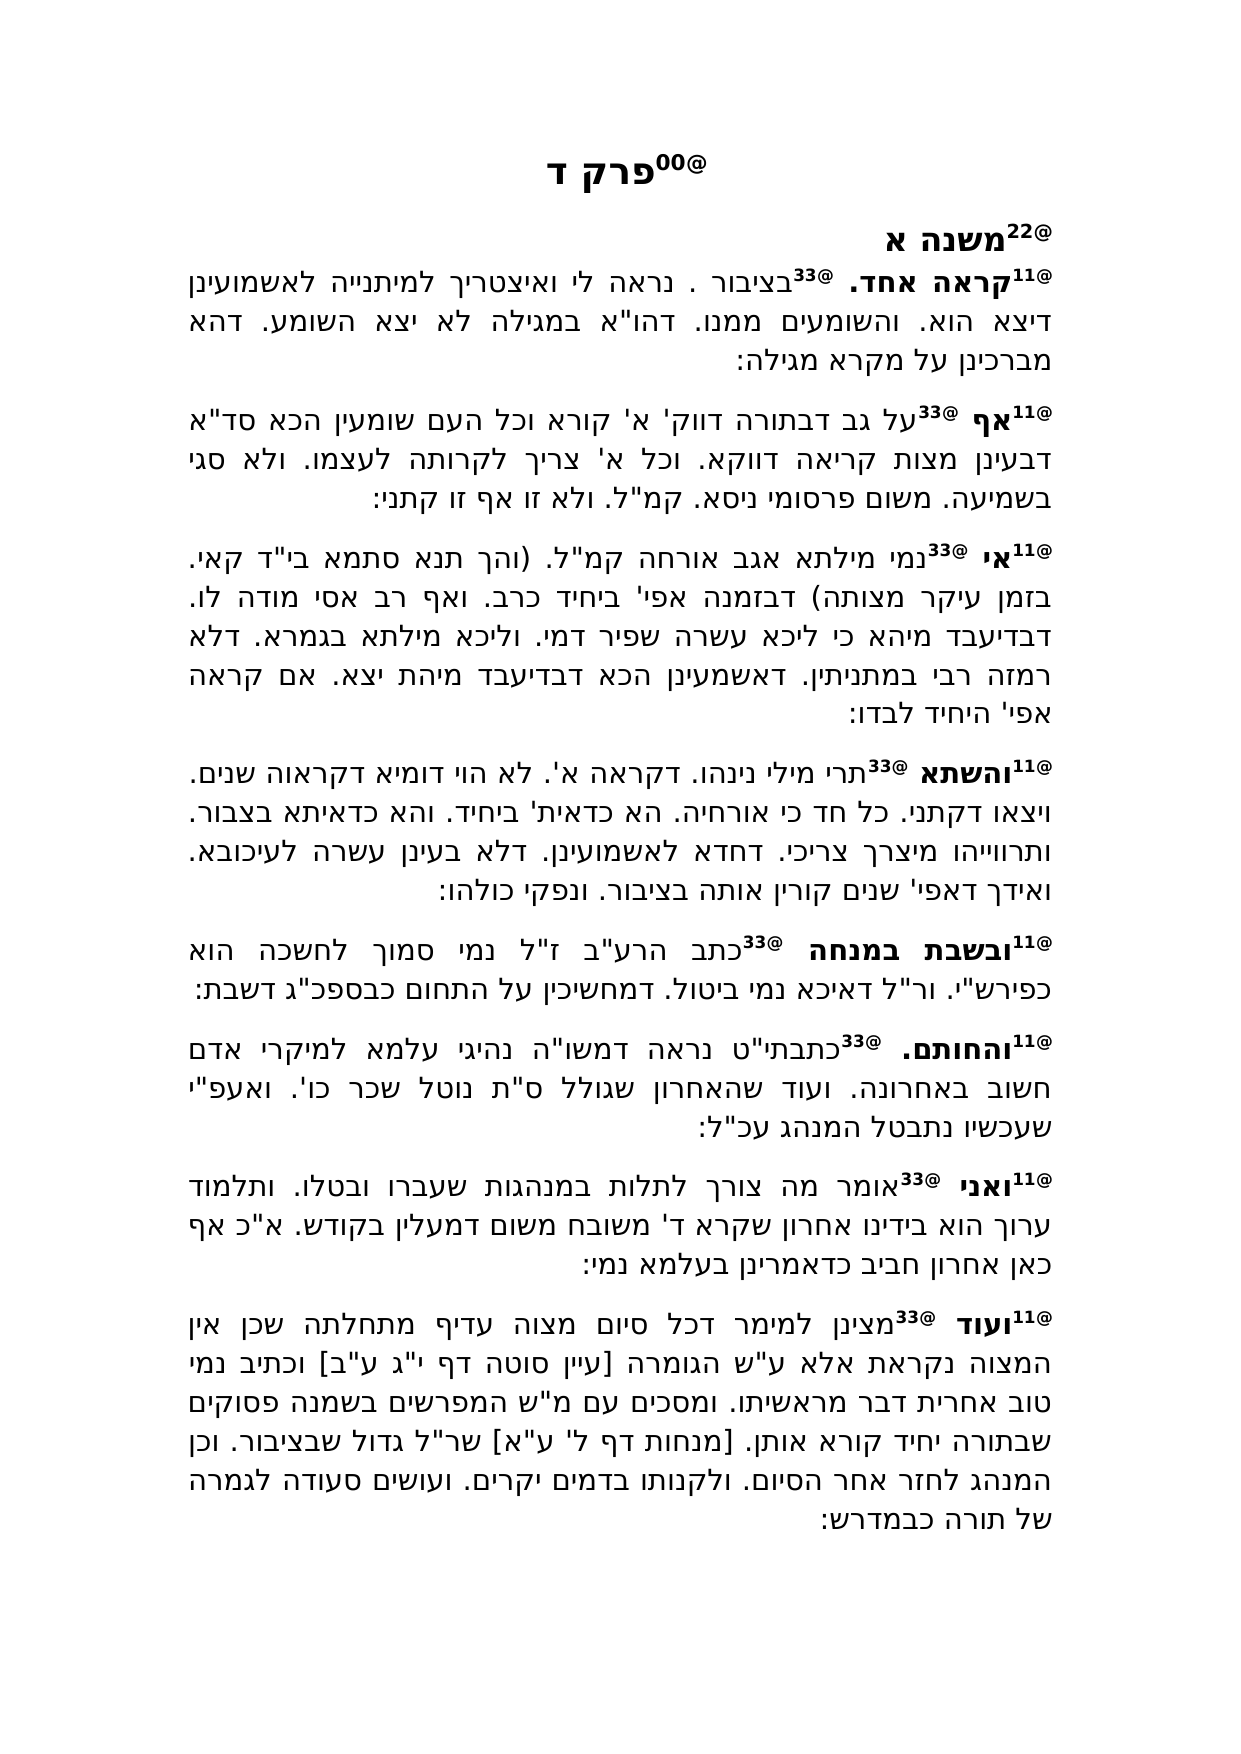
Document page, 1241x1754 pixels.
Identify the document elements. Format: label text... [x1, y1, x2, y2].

text @11והחותם. @33כתבתי"ט נראה דמשו"ה נהיגי עלמא למיקרי אדם חשוב באחרונה. ועוד שהאחרון שגולל ס"ת נוטל שכר כו'. ואעפ"י שעכשיו נתבטל המנהג עכ"ל: [187, 1032, 1053, 1144]
subtitle @22משנה א [187, 221, 1053, 260]
text @11ובשבת במנחה @33כתב הרע"ב ז"ל נמי סמוך לחשכה הוא כפירש"י. ור"ל דאיכא נמי ביטול. דמחשיכין על התחום כבספכ"ג דשבת: [187, 933, 1053, 1006]
subtitle @00פרק ד [187, 150, 1053, 194]
text @11ועוד @33מצינן למימר דכל סיום מצוה עדיף מתחלתה שכן אין המצוה נקראת אלא ע"ש הגומרה [עיין סוטה דף י"ג ע"ב] וכתיב נמי טוב אחרית דבר מראשיתו. ומסכים עם מ"ש המפרשים בשמנה פסוקים שבתורה יחיד קורא אותן. [מנחות דף ל' ע"א] שר"ל גדול שבציבור. וכן המנהג לחזר אחר הסיום. ולקנותו בדמים יקרים. ועושים סעודה לגמרה של תורה כבמדרש: [187, 1307, 1053, 1536]
text @11והשתא @33תרי מילי נינהו. דקראה א'. לא הוי דומיא דקראוה שנים. ויצאו דקתני. כל חד כי אורחיה. הא כדאית' ביחיד. והא כדאיתא בצבור. ותרווייהו מיצרך צריכי. דחדא לאשמועינן. דלא בעינן עשרה לעיכובא. ואידך דאפי' שנים קורין אותה בציבור. ונפקי כולהו: [187, 757, 1053, 907]
text @11אף @33על גב דבתורה דווק' א' קורא וכל העם שומעין הכא סד"א דבעינן מצות קריאה דווקא. וכל א' צריך לקרותה לעצמו. ולא סגי בשמיעה. משום פרסומי ניסא. קמ"ל. ולא זו אף זו קתני: [187, 403, 1053, 515]
text @11ואני @33אומר מה צורך לתלות במנהגות שעברו ובטלו. ותלמוד ערוך הוא בידינו אחרון שקרא ד' משובח משום דמעלין בקודש. א"כ אף כאן אחרון חביב כדאמרינן בעלמא נמי: [187, 1170, 1053, 1282]
text @11קראה אחד. @33בציבור . נראה לי ואיצטריך למיתנייה לאשמועינן דיצא הוא. והשומעים ממנו. דהו"א במגילה לא יצא השומע. דהא מברכינן על מקרא מגילה: [187, 266, 1053, 377]
text @11אי @33נמי מילתא אגב אורחה קמ"ל. (והך תנא סתמא בי"ד קאי. בזמן עיקר מצותה) דבזמנה אפי' ביחיד כרב. ואף רב אסי מודה לו. דבדיעבד מיהא כי ליכא עשרה שפיר דמי. וליכא מילתא בגמרא. דלא רמזה רבי במתניתין. דאשמעינן הכא דבדיעבד מיהת יצא. אם קראה אפי' היחיד לבדו: [187, 541, 1053, 731]
